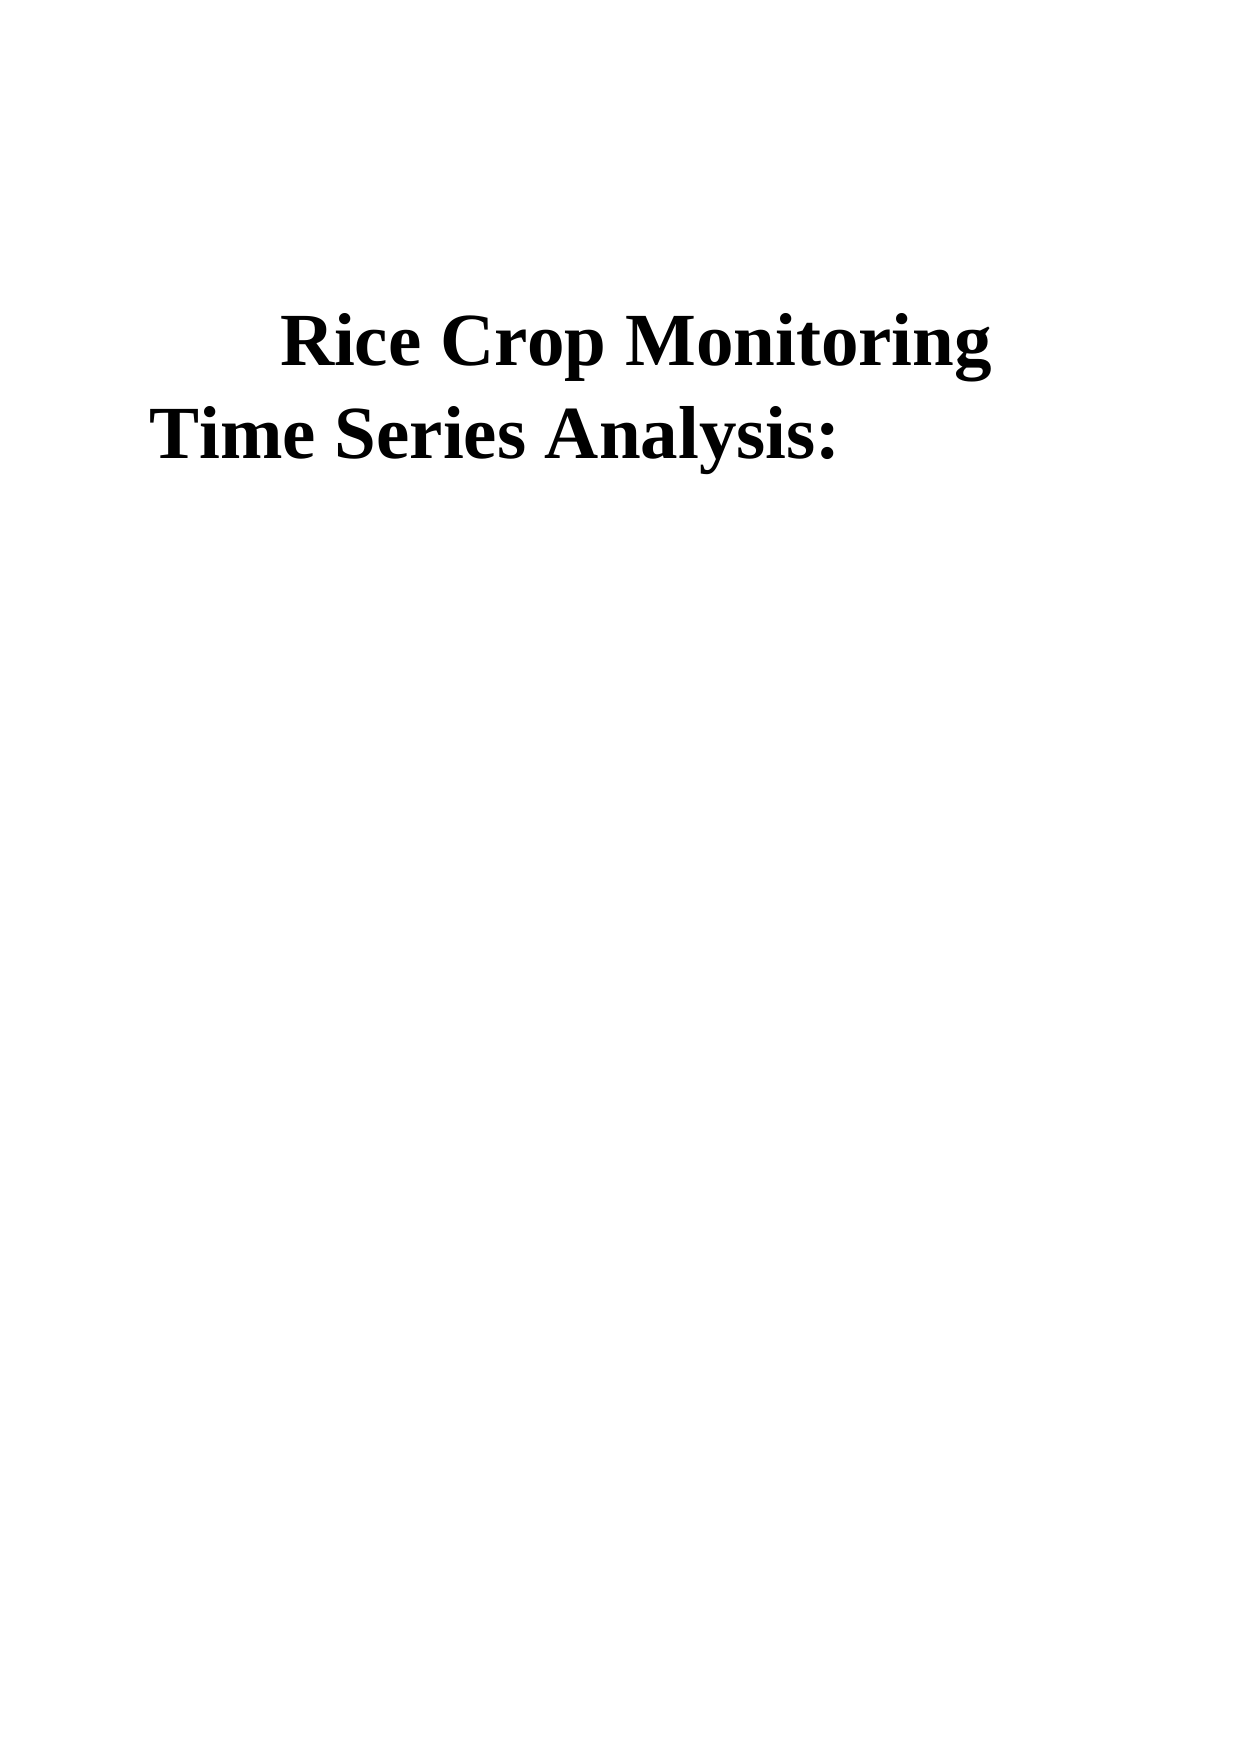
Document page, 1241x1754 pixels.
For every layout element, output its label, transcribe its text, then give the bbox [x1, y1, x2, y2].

text Rice Crop Monitoring Time Series Analysis: [148, 295, 1164, 475]
